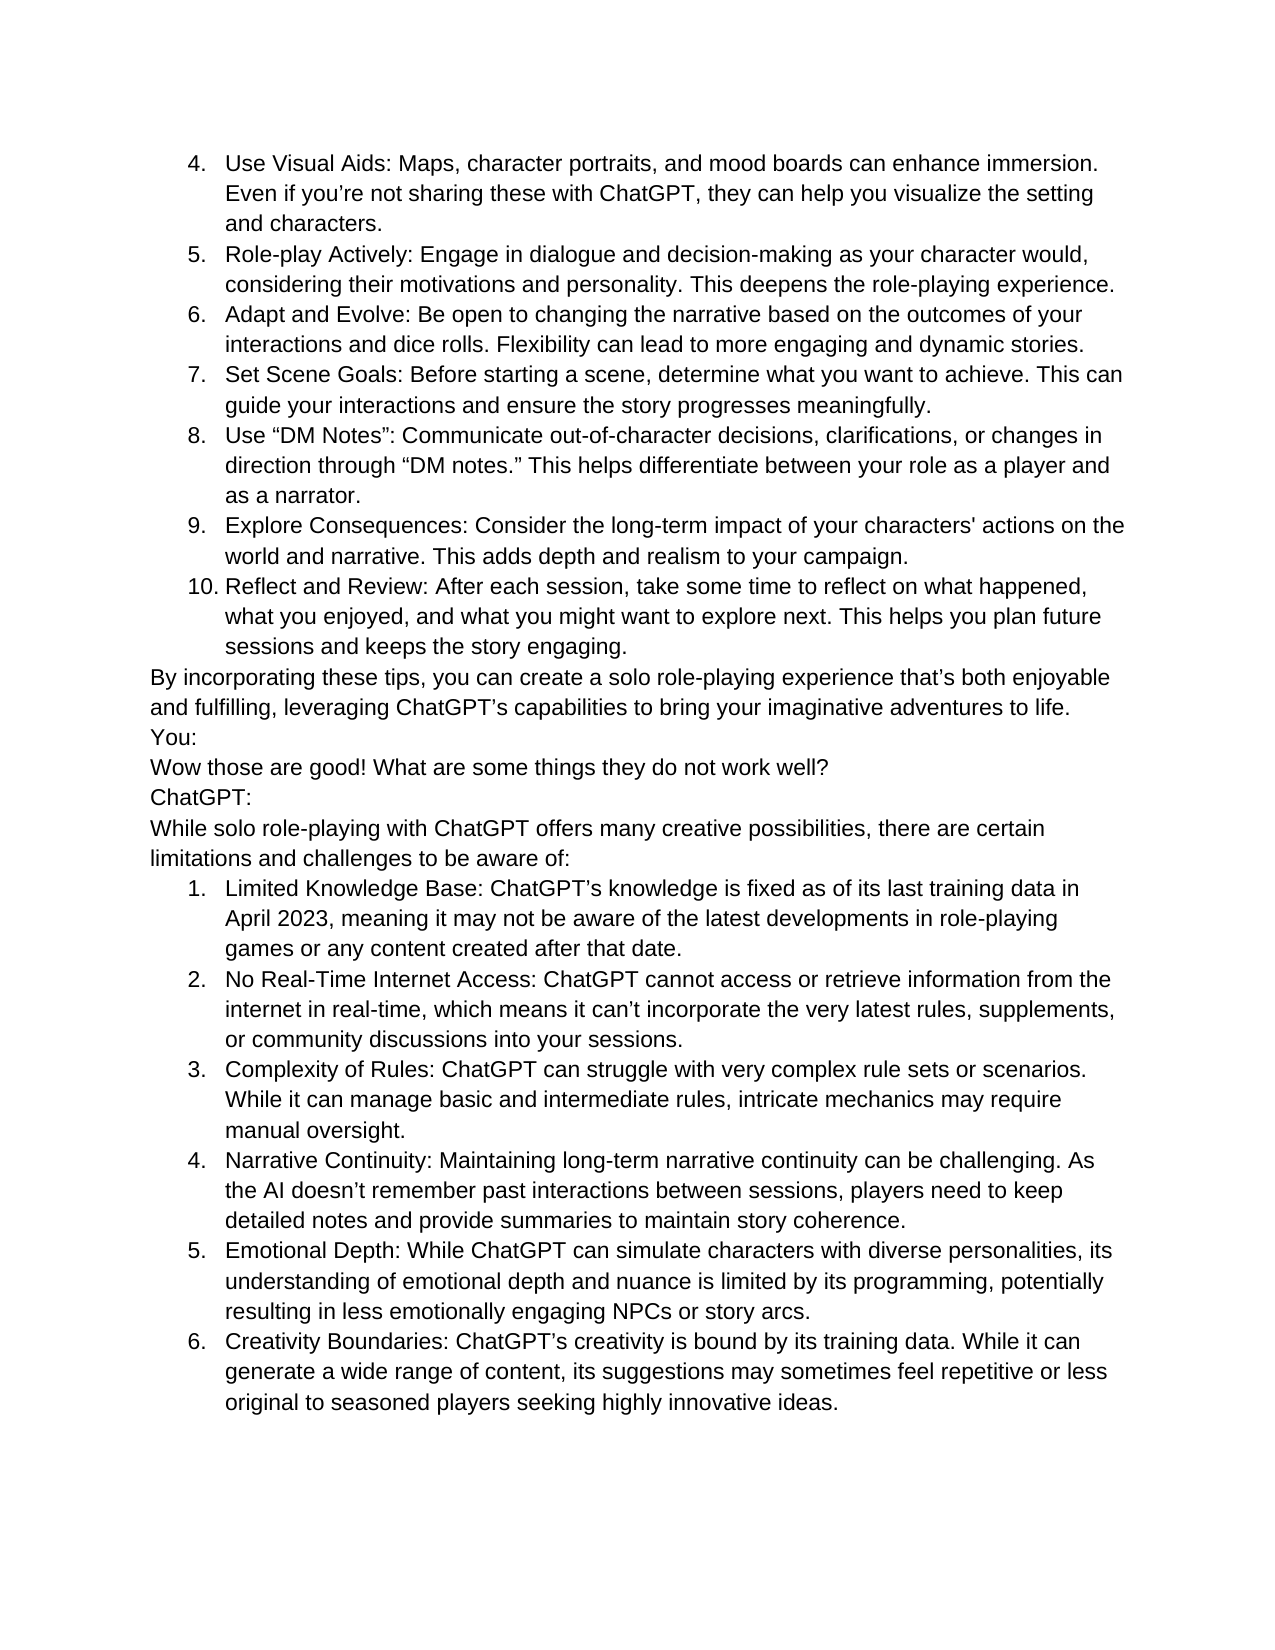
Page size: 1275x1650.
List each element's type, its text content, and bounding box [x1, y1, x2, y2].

list Reflect and Review: After each session, take some time to reflect on what happened, what you enjoyed, and what you might want to explore next. This helps you plan future sessions and keeps the story engaging. [187, 573, 1125, 660]
list Complexity of Rules: ChatGPT can struggle with very complex rule sets or scenarios. While it can manage basic and intermediate rules, intricate mechanics may require manual oversight. [187, 1056, 1125, 1143]
list Use Visual Aids: Maps, character portraits, and mood boards can enhance immersion. Even if you’re not sharing these with ChatGPT, they can help you visualize the setting and characters. [187, 150, 1125, 237]
list Emotional Depth: While ChatGPT can simulate characters with diverse personalities, its understanding of emotional depth and nuance is limited by its programming, potentially resulting in less emotionally engaging NPCs or story arcs. [187, 1237, 1125, 1324]
list Explore Consequences: Consider the long-term impact of your characters' actions on the world and narrative. This adds depth and realism to your campaign. [187, 512, 1125, 569]
list Adapt and Evolve: Be open to changing the narrative based on the outcomes of your interactions and dice rolls. Flexibility can lead to more engaging and dynamic stories. [187, 301, 1125, 358]
list No Real-Time Internet Access: ChatGPT cannot access or retrieve information from the internet in real-time, which means it can’t incorporate the very latest rules, supplements, or community discussions into your sessions. [187, 966, 1125, 1052]
list Role-play Actively: Engage in dialogue and decision-making as your character would, considering their motivations and personality. This deepens the role-playing experience. [187, 241, 1125, 297]
text By incorporating these tips, you can create a solo role-playing experience that’s both enjoyable and fulfilling, leveraging ChatGPT’s capabilities to bring your imaginative adventures to life. [150, 663, 1125, 720]
text While solo role-playing with ChatGPT offers many creative possibilities, there are certain limitations and challenges to be aware of: [150, 814, 1125, 871]
text You: [150, 724, 1125, 750]
text Wow those are good! What are some things they do not work well? [150, 754, 1125, 781]
list Use “DM Notes”: Communicate out-of-character decisions, clarifications, or changes in direction through “DM notes.” This helps differentiate between your role as a player and as a narrator. [187, 422, 1125, 509]
list Limited Knowledge Base: ChatGPT’s knowledge is fixed as of its last training data in April 2023, meaning it may not be aware of the latest developments in role-playing games or any content created after that date. [187, 875, 1125, 962]
text ChatGPT: [150, 784, 1125, 811]
list Narrative Continuity: Maintaining long-term narrative continuity can be challenging. As the AI doesn’t remember past interactions between sessions, players need to keep detailed notes and provide summaries to maintain story coherence. [187, 1147, 1125, 1234]
list Creativity Boundaries: ChatGPT’s creativity is bound by its training data. While it can generate a wide range of content, its suggestions may sometimes feel repetitive or less original to seasoned players seeking highly innovative ideas. [187, 1328, 1125, 1415]
list Set Scene Goals: Before starting a scene, determine what you want to achieve. This can guide your interactions and ensure the story progresses meaningfully. [187, 361, 1125, 418]
